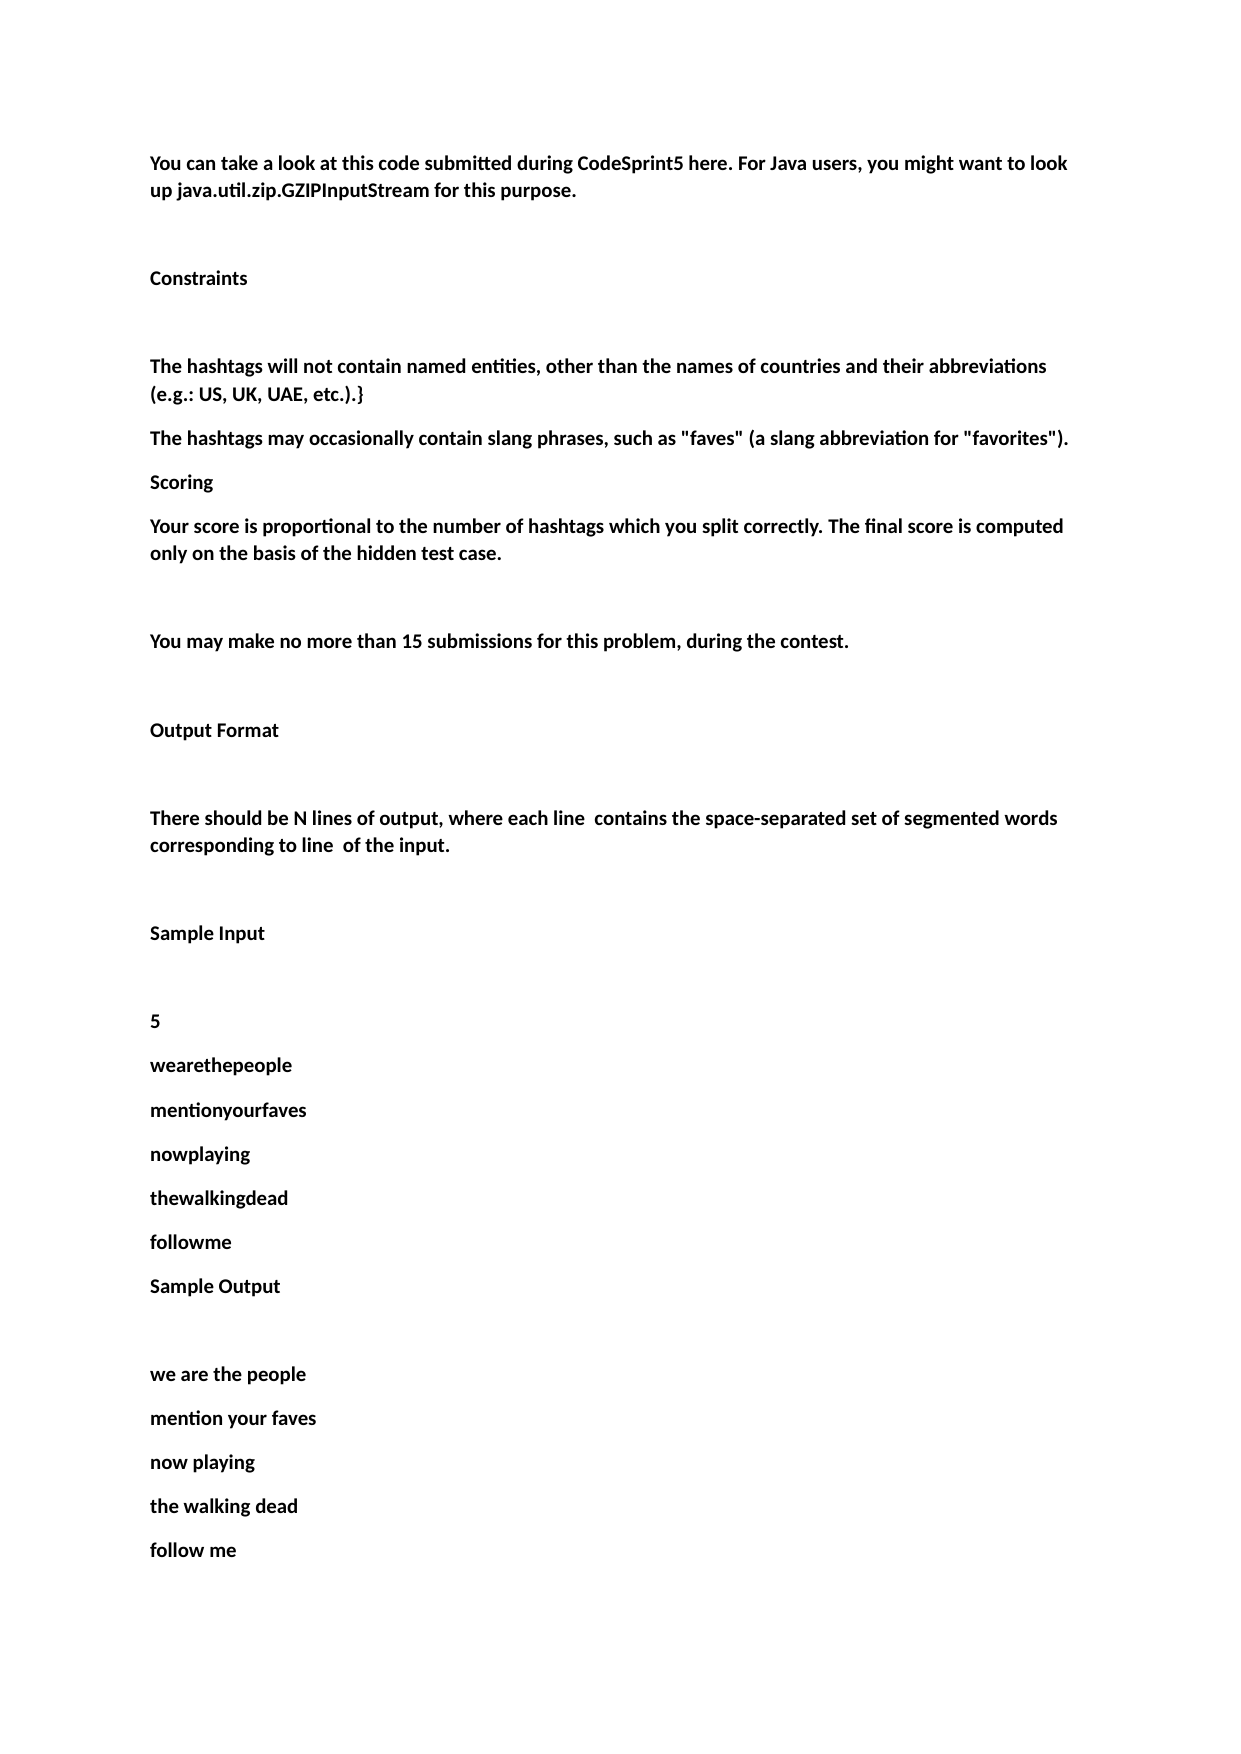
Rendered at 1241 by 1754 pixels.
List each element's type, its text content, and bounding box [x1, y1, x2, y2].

text Output Format [150, 717, 1090, 742]
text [150, 150, 1090, 203]
text The hashtags may occasionally contain slang phrases, such as "faves" (a slang abbreviation for "favorites"). [150, 425, 1090, 451]
text followme [150, 1229, 1090, 1254]
text we are the people [150, 1361, 1090, 1387]
text wearethepeople [150, 1053, 1090, 1078]
text 5 [150, 1009, 1090, 1034]
text Sample Input [150, 921, 1090, 946]
text mentionyourfaves [150, 1097, 1090, 1122]
text mention your faves [150, 1405, 1090, 1431]
text nowplaying [150, 1141, 1090, 1166]
text There should be N lines of output, where each line contains the space-separated set of segmented words corresponding to line of the input. [150, 805, 1090, 858]
text the walking dead [150, 1493, 1090, 1519]
text now playing [150, 1449, 1090, 1475]
text follow me [150, 1537, 1090, 1563]
text You may make no more than 15 submissions for this problem, during the contest. [150, 629, 1090, 654]
text thewalkingdead [150, 1185, 1090, 1210]
text Your score is proportional to the number of hashtags which you split correctly. The final score is computed only on the basis of the hidden test case. [150, 513, 1090, 566]
text The hashtags will not contain named entities, other than the names of countries and their abbreviations (e.g.: US, UK, UAE, etc.).} [150, 354, 1090, 406]
text Sample Output [150, 1273, 1090, 1298]
text Scoring [150, 469, 1090, 494]
text Constraints [150, 266, 1090, 291]
